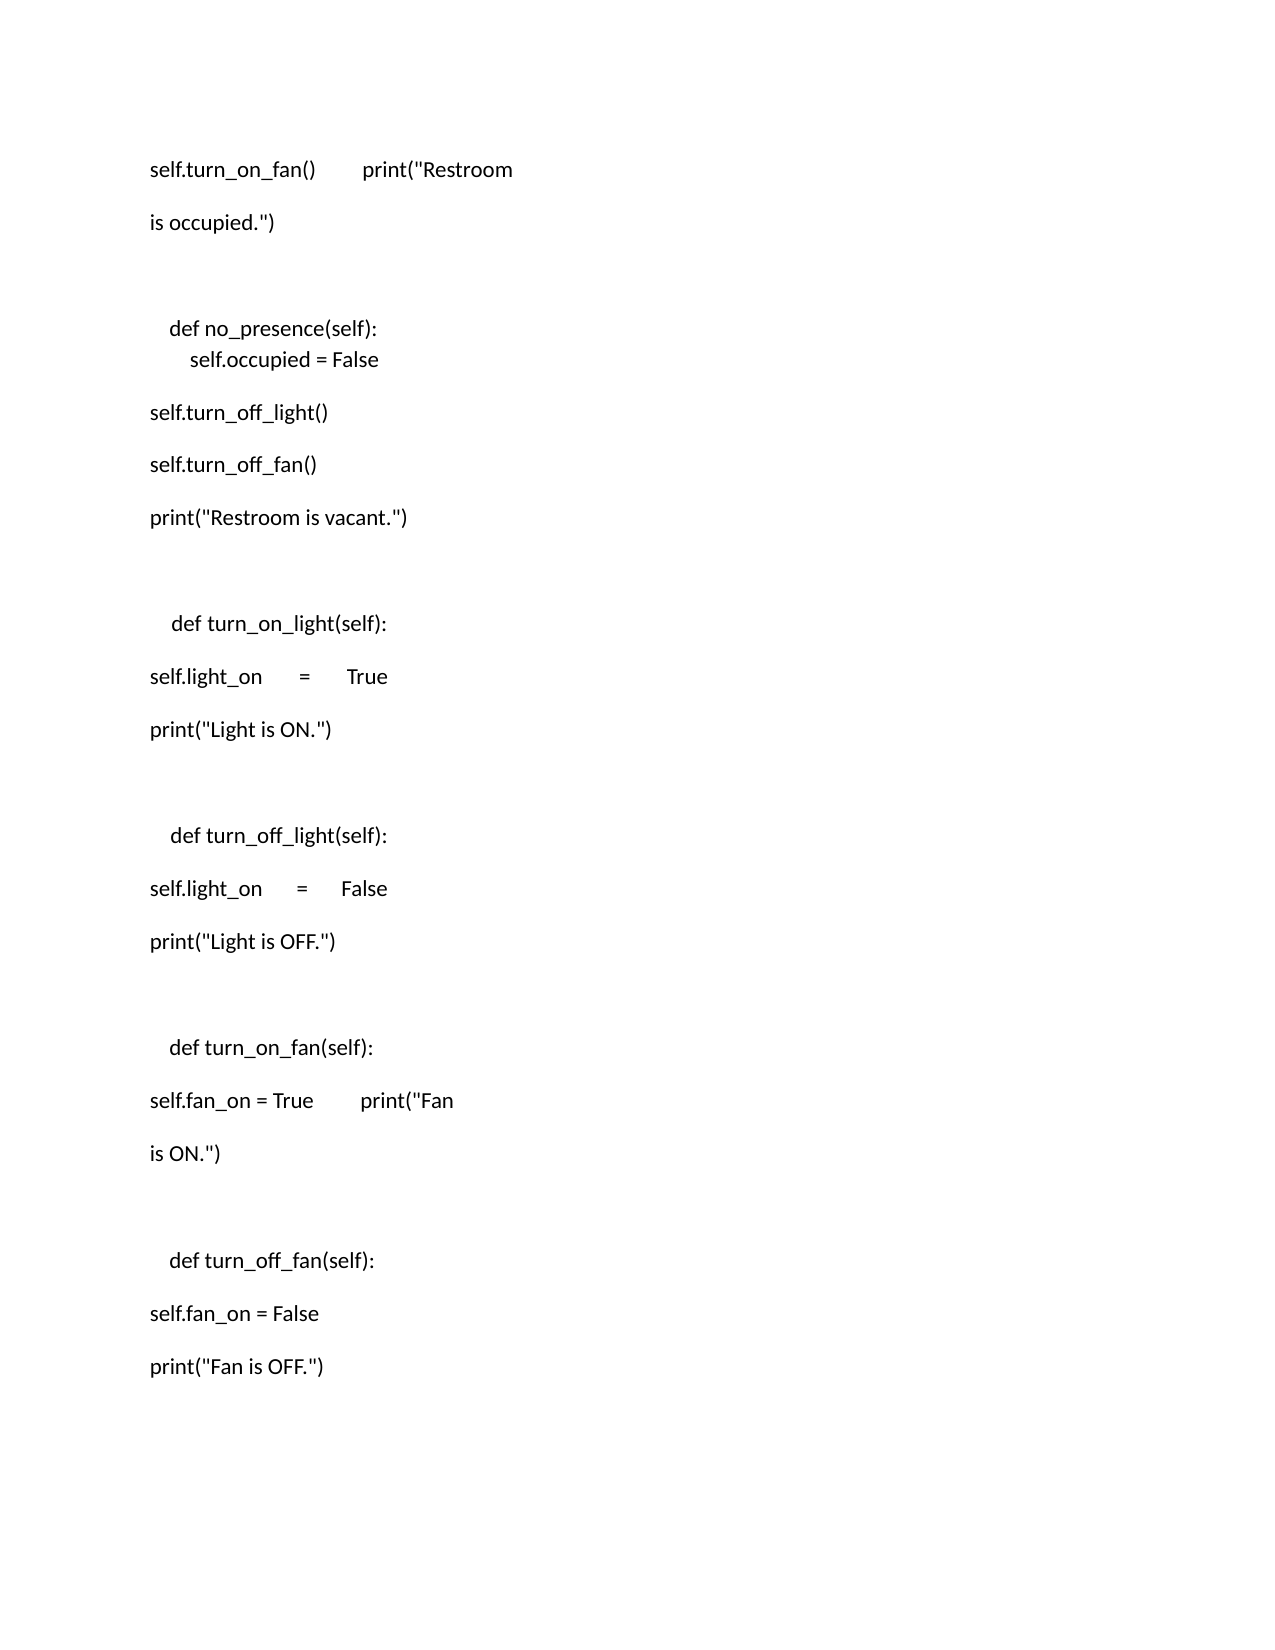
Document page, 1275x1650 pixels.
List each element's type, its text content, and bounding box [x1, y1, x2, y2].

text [148, 155, 514, 236]
text def no_presence(self): [148, 314, 455, 342]
text def turn_off_fan(self): self.fan_on = False print("Fan is OFF.") [148, 1246, 455, 1380]
text self.occupied = False self.turn_off_light() self.turn_off_fan() print("Restroom is vacant.") [148, 345, 455, 532]
text def turn_on_fan(self): self.fan_on = True print("Fan is ON.") [148, 1033, 455, 1168]
text def turn_on_light(self): self.light_on = True print("Light is ON.") [148, 609, 388, 743]
text def turn_off_light(self): self.light_on = False print("Light is OFF.") [148, 821, 388, 955]
